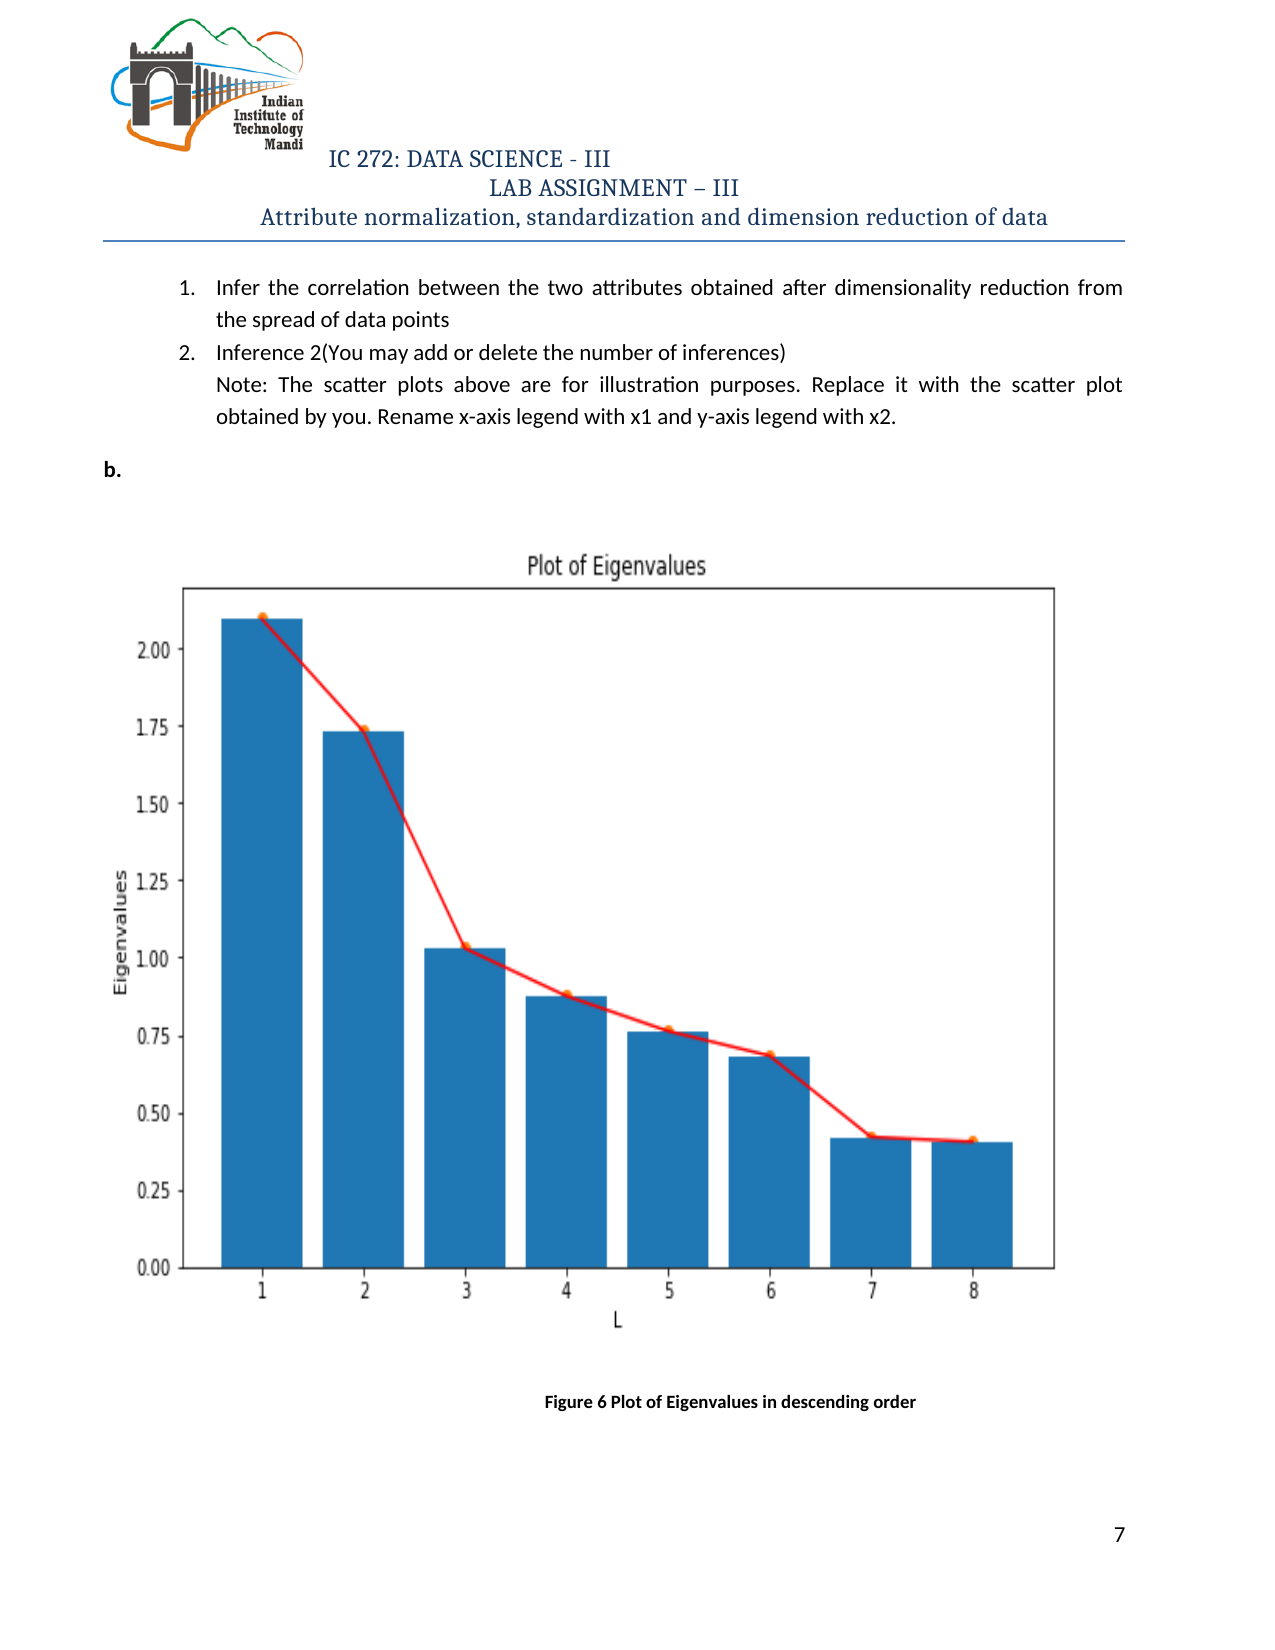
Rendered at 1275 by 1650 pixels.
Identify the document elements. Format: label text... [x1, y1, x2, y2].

list Infer the correlation between the two attributes obtained after dimensionality reduction from the spread of data points [178, 273, 1125, 333]
text b. [103, 455, 1125, 483]
picture [103, 540, 1063, 1347]
list Note: The scatter plots above are for illustration purposes. Replace it with the scatter plot obtained by you. Rename x-axis legend with x1 and y-axis legend with x2. [216, 370, 1125, 430]
list Inference 2(You may add or delete the number of inferences) [178, 338, 1125, 366]
picture [103, 0, 313, 168]
